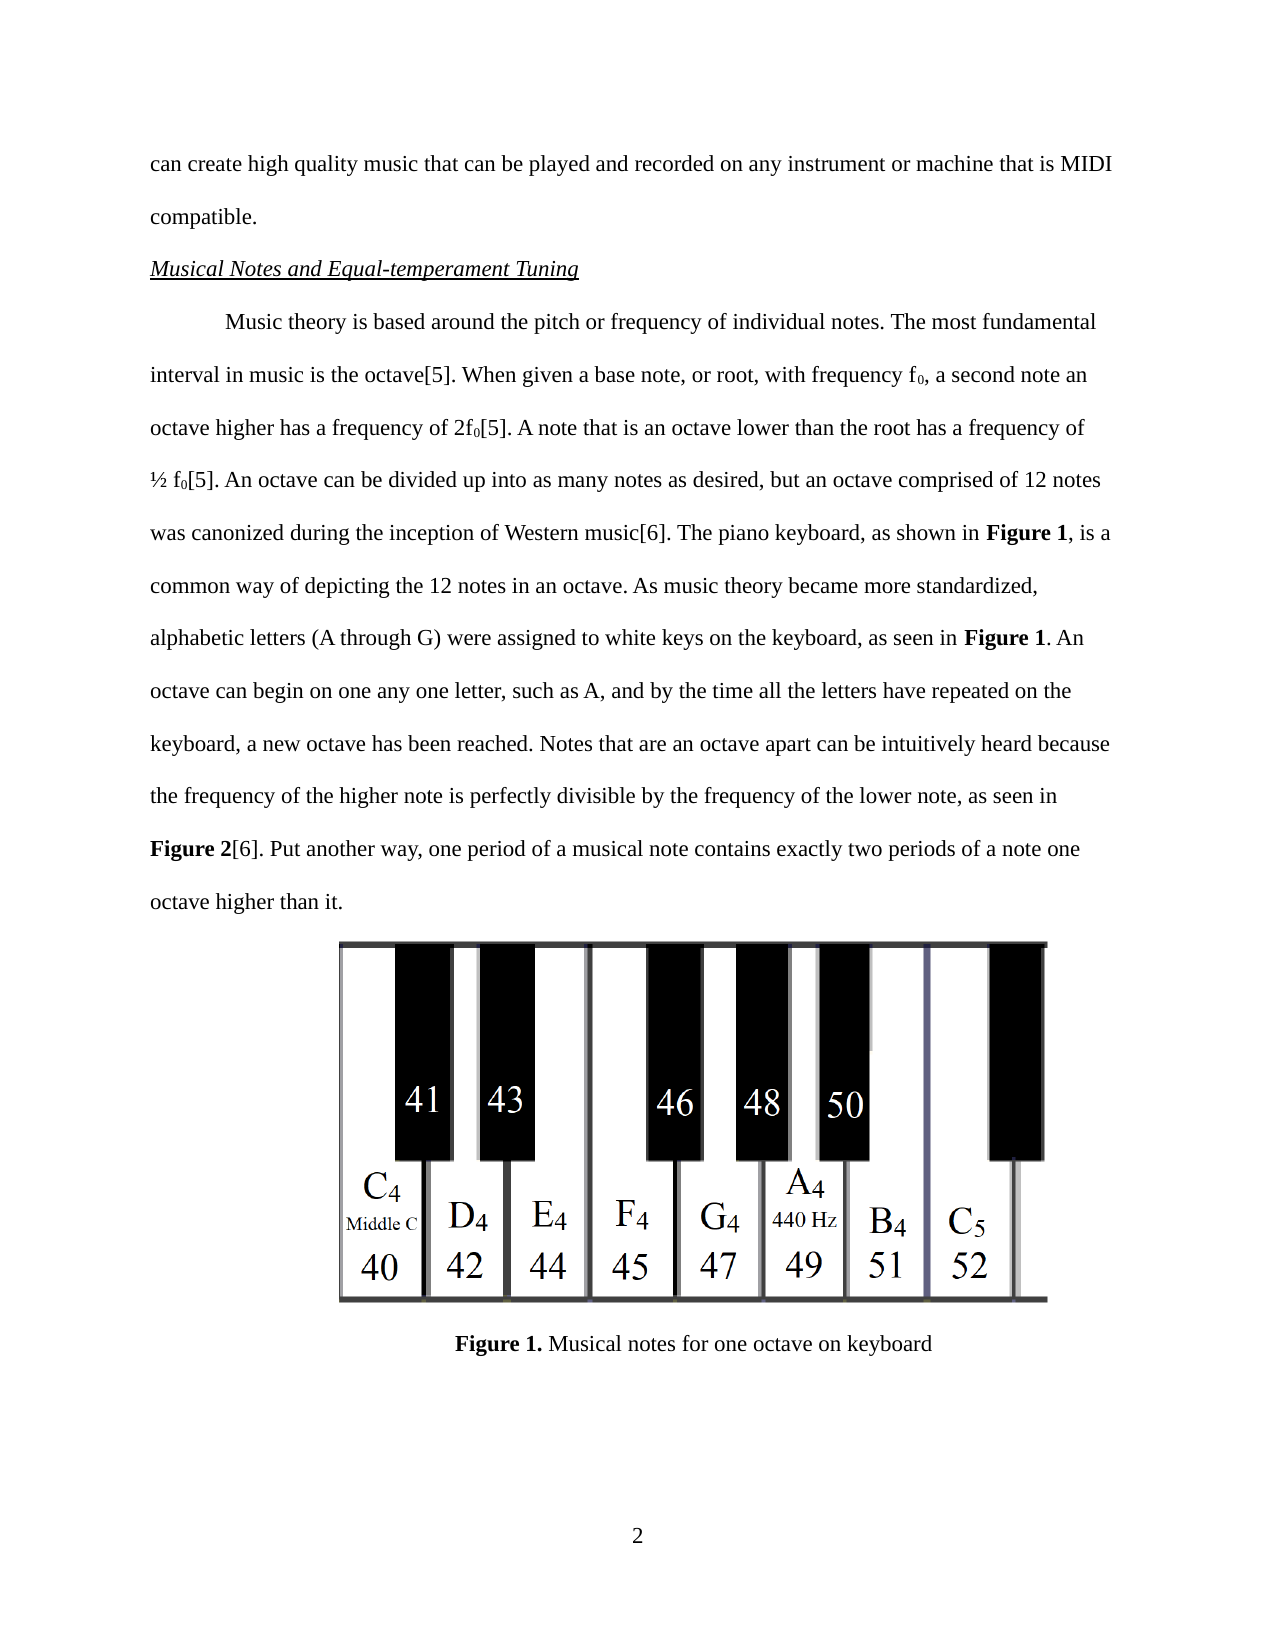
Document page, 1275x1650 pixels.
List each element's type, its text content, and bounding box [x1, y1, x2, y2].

text ½ f0[5]. An octave can be divided up into as many notes as desired, but an octave comprised of 12 notes was canonized during the inception of Western music[6]. The piano keyboard, as shown in Figure 1, is a common way of depicting the 12 notes in an octave. As music theory became more standardized, alphabetic letters (A through G) were assigned to white keys on the keyboard, as seen in Figure 1. An octave can begin on one any one letter, such as A, and by the time all the letters have repeated on the keyboard, a new octave has been reached. Notes that are an octave apart can be intuitively heard because the frequency of the higher note is perfectly divisible by the frequency of the lower note, as seen in Figure 2[6]. Put another way, one period of a musical note contains exactly two periods of a note one octave higher than it. [150, 466, 1125, 914]
text Music theory is based around the pitch or frequency of individual notes. The most fundamental interval in music is the octave[5]. When given a base note, or root, with frequency f0, a second note an octave higher has a frequency of 2f0[5]. A note that is an octave lower than the root has a frequency of [150, 308, 1125, 440]
picture [338, 940, 1049, 1304]
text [150, 150, 1125, 229]
text Musical Notes and Equal-temperament Tuning [150, 255, 1125, 282]
text Figure 1. Musical notes for one octave on keyboard [262, 1330, 1125, 1356]
